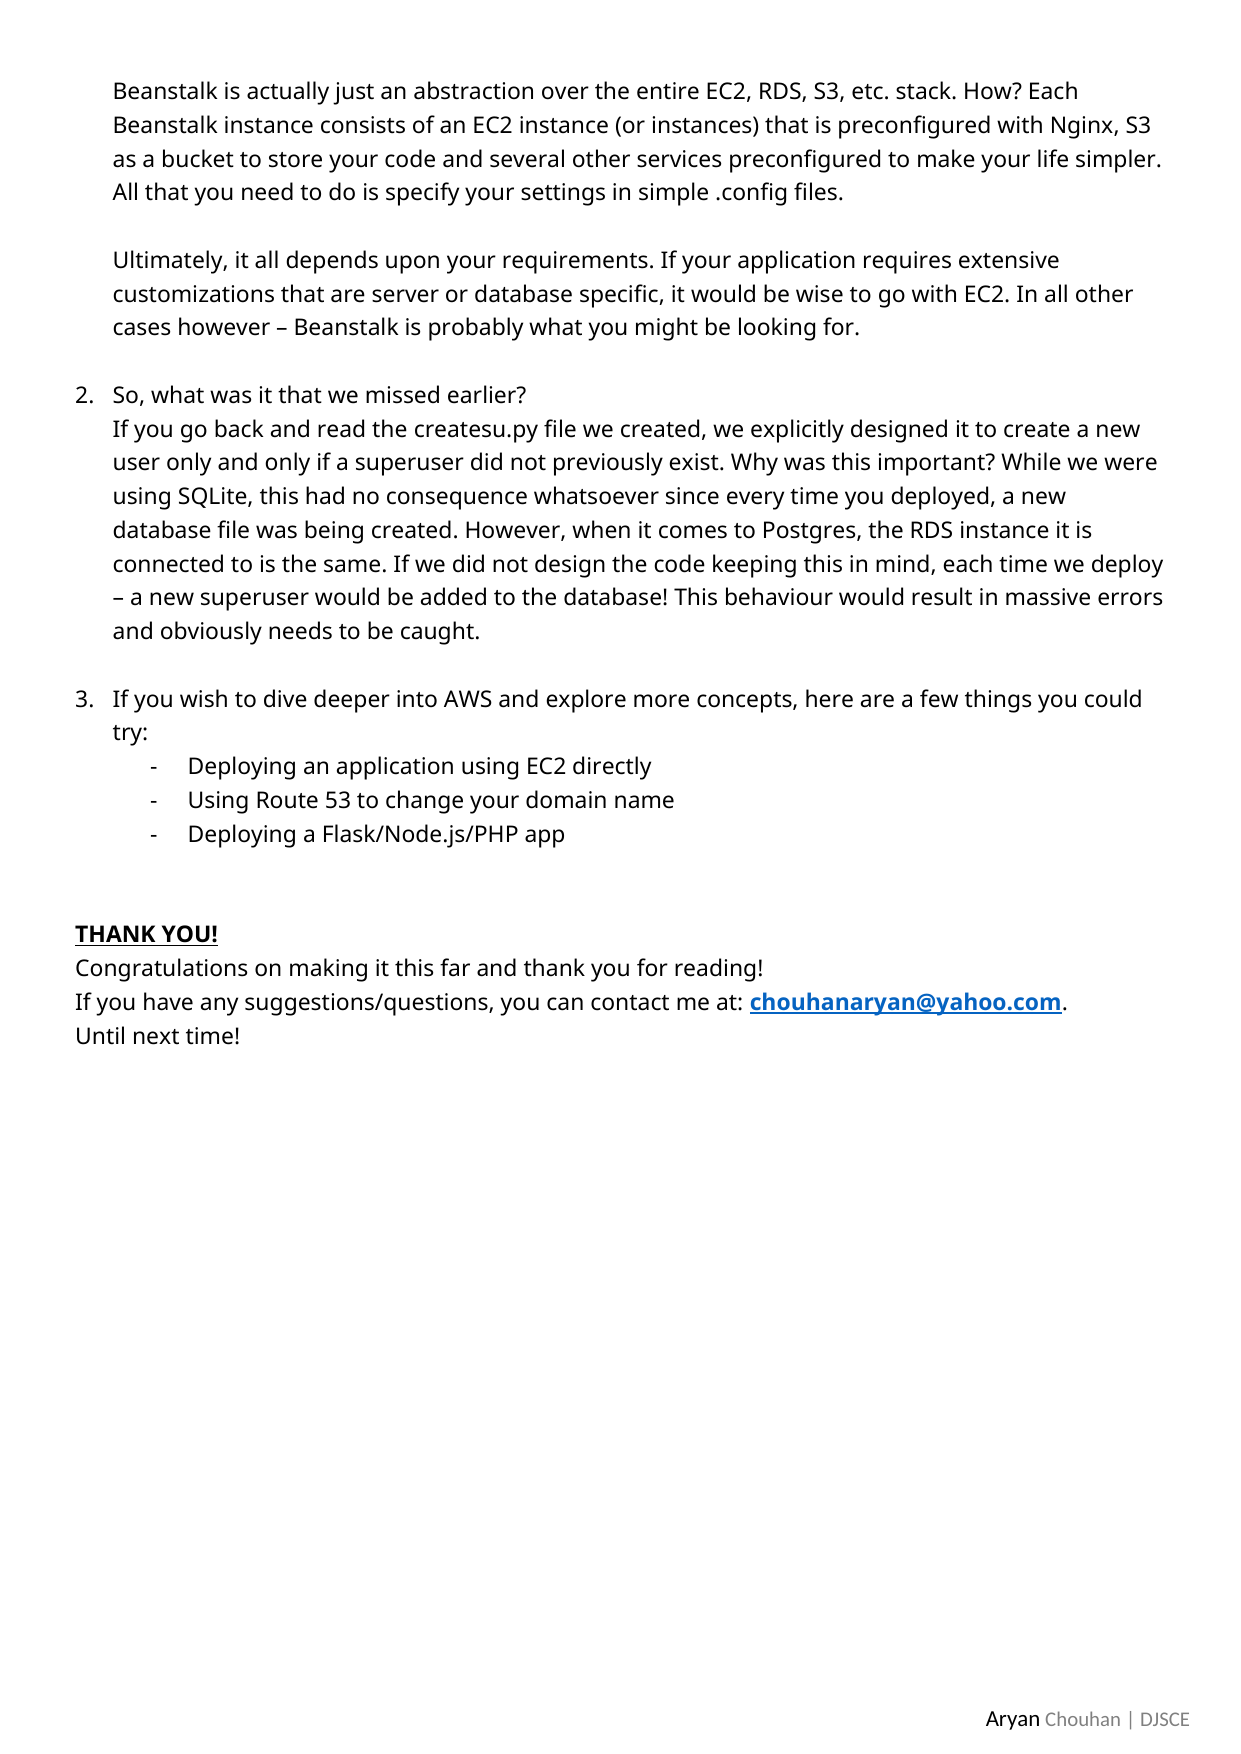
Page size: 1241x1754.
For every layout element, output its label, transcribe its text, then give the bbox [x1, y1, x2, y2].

text THANK YOU! Congratulations on making it this far and thank you for reading! If you have any suggestions/questions, you can contact me at: chouhanaryan@yahoo.com. Until next time! [75, 918, 1165, 1051]
list If you wish to dive deeper into AWS and explore more concepts, here are a few things you could try: [75, 682, 1165, 747]
list Beanstalk is actually just an abstraction over the entire EC2, RDS, S3, etc. stack. How? Each Beanstalk instance consists of an EC2 instance (or instances) that is preconfigured with Nginx, S3 as a bucket to store your code and several other services preconfigured to make your life simpler. All that you need to do is specify your settings in simple .config files. [112, 75, 1165, 207]
list Using Route 53 to change your domain name [150, 784, 1165, 815]
list Deploying a Flask/Node.js/PHP app [150, 817, 1165, 849]
list So, what was it that we missed earlier? [75, 379, 1165, 410]
list Ultimately, it all depends upon your requirements. If your application requires extensive customizations that are server or database specific, it would be wise to go with EC2. In all other cases however – Beanstalk is probably what you might be looking for. [112, 244, 1165, 342]
list Deploying an application using EC2 directly [150, 750, 1165, 781]
list If you go back and read the createsu.py file we created, we explicitly designed it to create a new user only and only if a superuser did not previously exist. Why was this important? While we were using SQLite, this had no consequence whatsoever since every time you deployed, a new database file was being created. However, when it comes to Postgres, the RDS instance it is connected to is the same. If we did not design the code keeping this in mind, each time we deploy – a new superuser would be added to the database! This behaviour would result in massive errors and obviously needs to be caught. [112, 412, 1165, 646]
